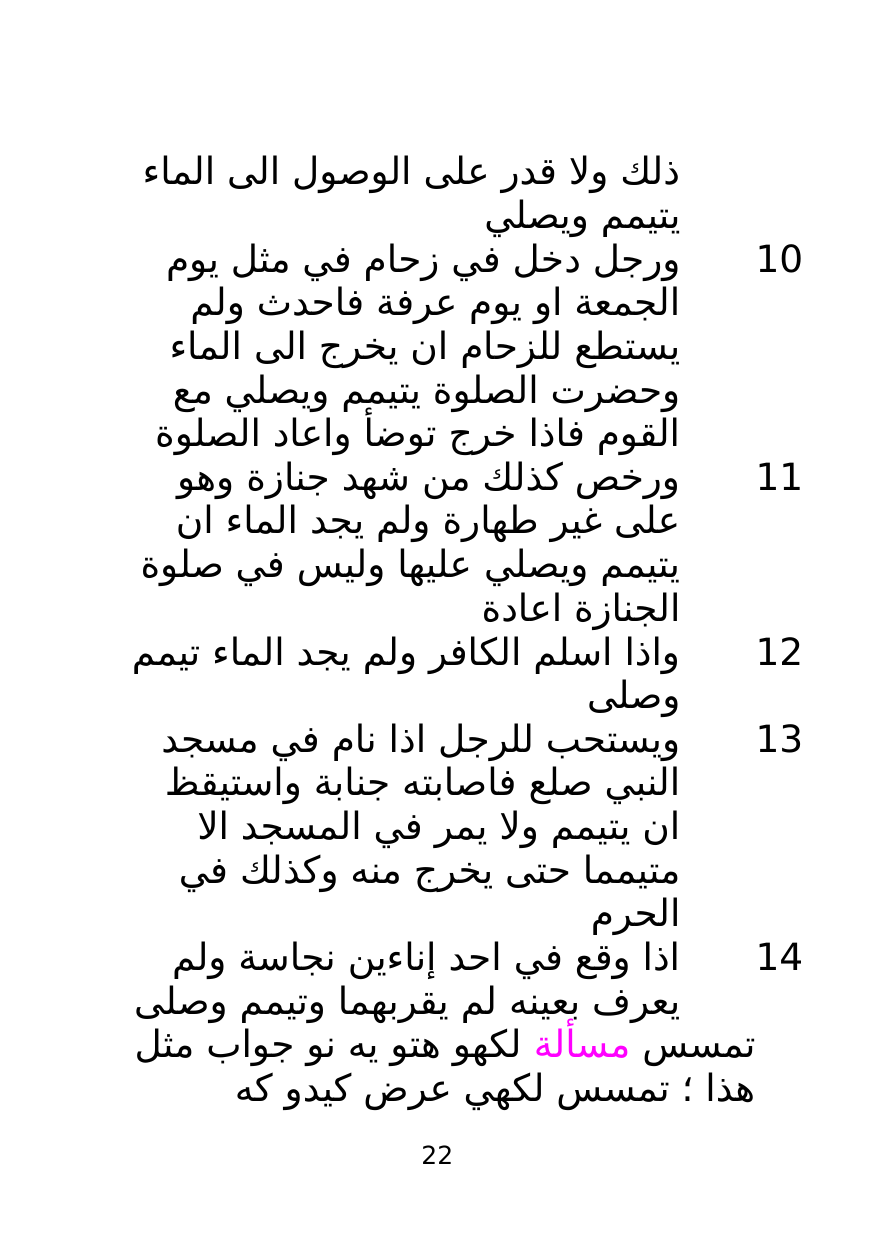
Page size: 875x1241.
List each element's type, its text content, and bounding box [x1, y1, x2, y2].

list واذا اسلم الكافر ولم يجد الماء تيمم وصلى [118, 630, 756, 717]
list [118, 150, 756, 237]
list ورخص كذلك من شهد جنازة وهو على غير طهارة ولم يجد الماء ان يتيمم ويصلي عليها وليس في صلوة الجنازة اعادة [118, 456, 756, 630]
subtitle اذا وقع في احد إناءين نجاسة ولم يعرف بعينه لم يقربهما وتيمم وصلى [118, 936, 756, 1023]
list ويستحب للرجل اذا نام في مسجد النبي صلع فاصابته جنابة واستيقظ ان يتيمم ولا يمر في المسجد الا متيمما حتى يخرج منه وكذلك في الحرم [118, 717, 756, 936]
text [118, 1023, 756, 1110]
list ورجل دخل في زحام في مثل يوم الجمعة او يوم عرفة فاحدث ولم يستطع للزحام ان يخرج الى الماء وحضرت الصلوة يتيمم ويصلي مع القوم فاذا خرج توضأ واعاد الصلوة [118, 237, 756, 456]
